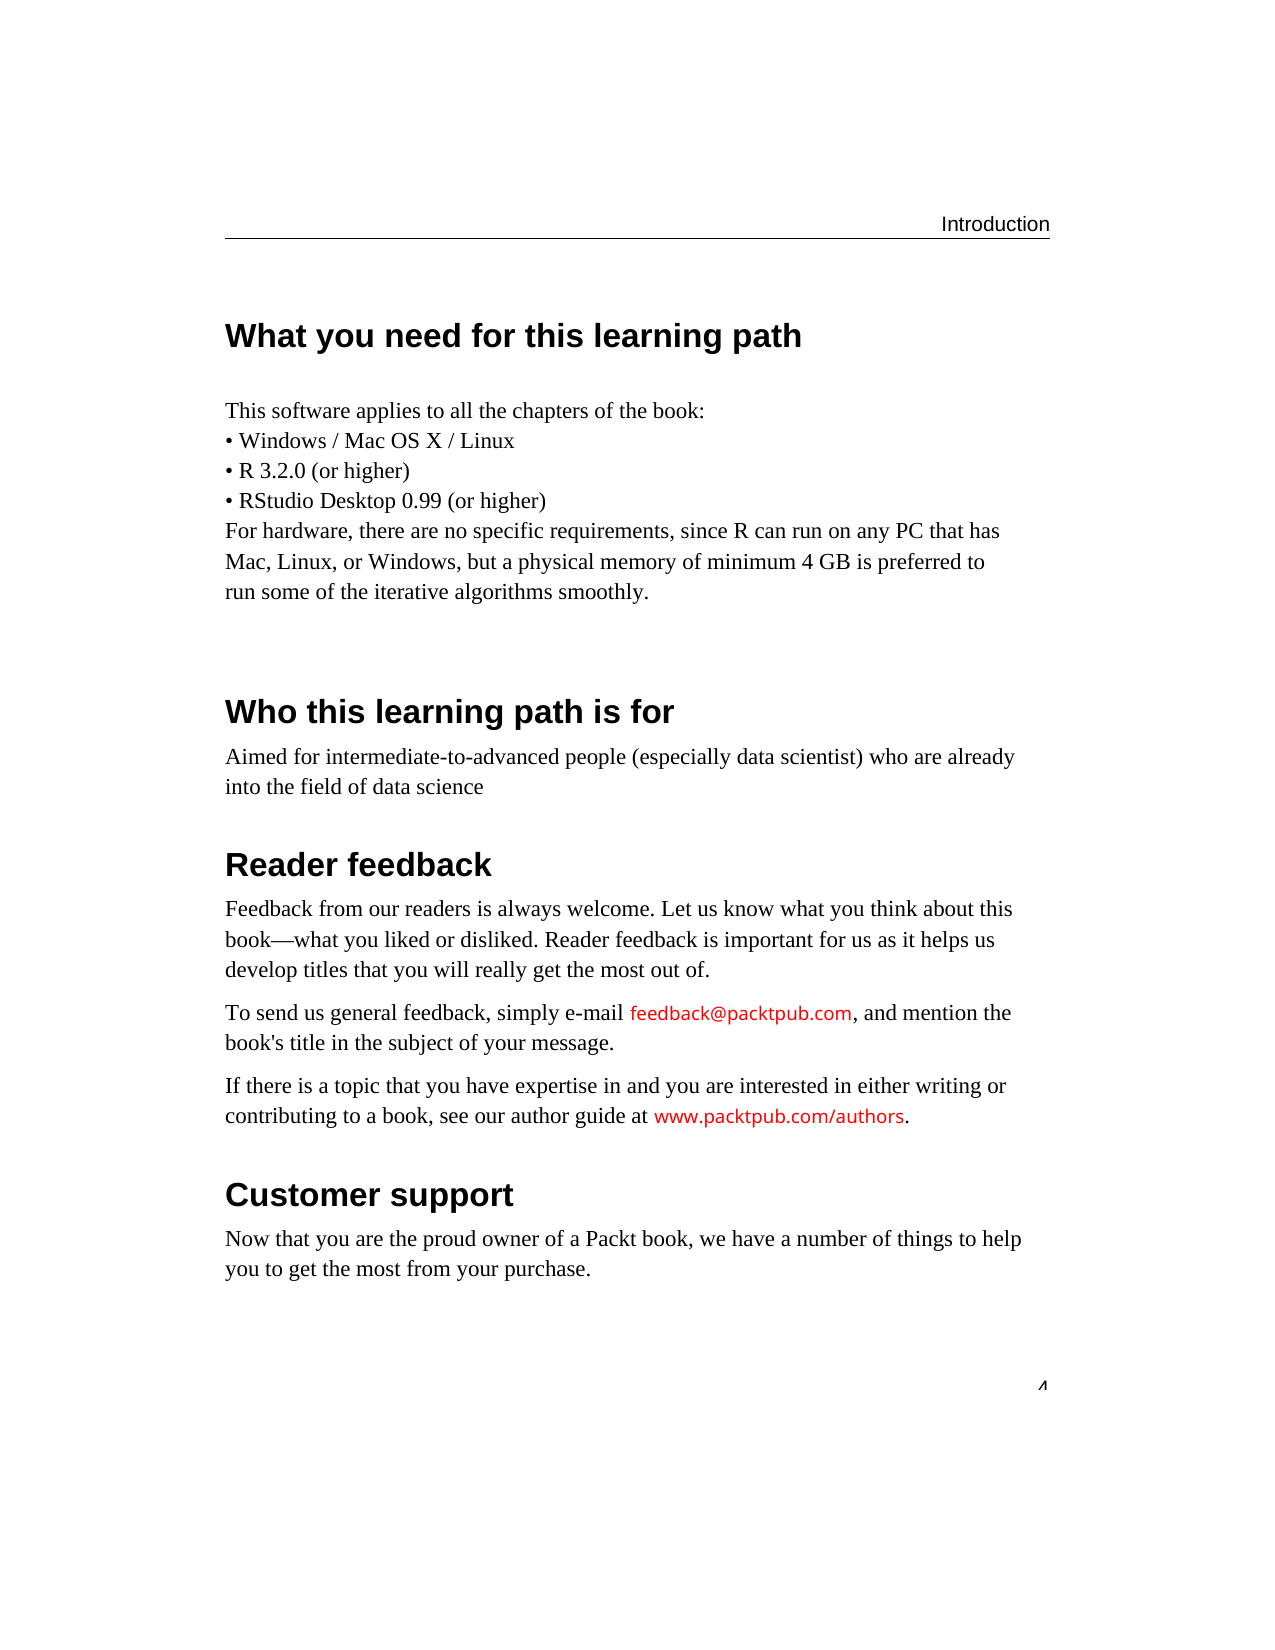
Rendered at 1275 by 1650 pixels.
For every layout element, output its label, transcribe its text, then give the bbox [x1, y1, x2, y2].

text To send us general feedback, simply e-mail feedback@packtpub.com, and mention the book's title in the subject of your message. [225, 999, 1050, 1056]
subtitle What you need for this learning path [225, 316, 1050, 354]
text Aimed for intermediate-to-advanced people (especially data scientist) who are already into the field of data science [225, 743, 1050, 799]
subtitle Reader feedback [225, 845, 1050, 883]
text Feedback from our readers is always welcome. Let us know what you think about this book—what you liked or disliked. Reader feedback is important for us as it helps us develop titles that you will really get the most out of. [225, 896, 1050, 982]
text This software applies to all the chapters of the book: • Windows / Mac OS X / Linux • R 3.2.0 (or higher) • RStudio Desktop 0.99 (or higher) For hardware, there are no specific requirements, since R can run on any PC that has Mac, Linux, or Windows, but a physical memory of minimum 4 GB is preferred to run some of the iterative algorithms smoothly. [225, 367, 1050, 604]
subtitle Customer support [225, 1174, 1050, 1213]
text If there is a topic that you have expertise in and you are interested in either writing or contributing to a book, see our author guide at www.packtpub.com/authors. [225, 1072, 1050, 1129]
text Now that you are the proud owner of a Packt book, we have a number of things to help you to get the most from your purchase. [225, 1225, 1050, 1282]
subtitle Who this learning path is for [225, 693, 1050, 731]
